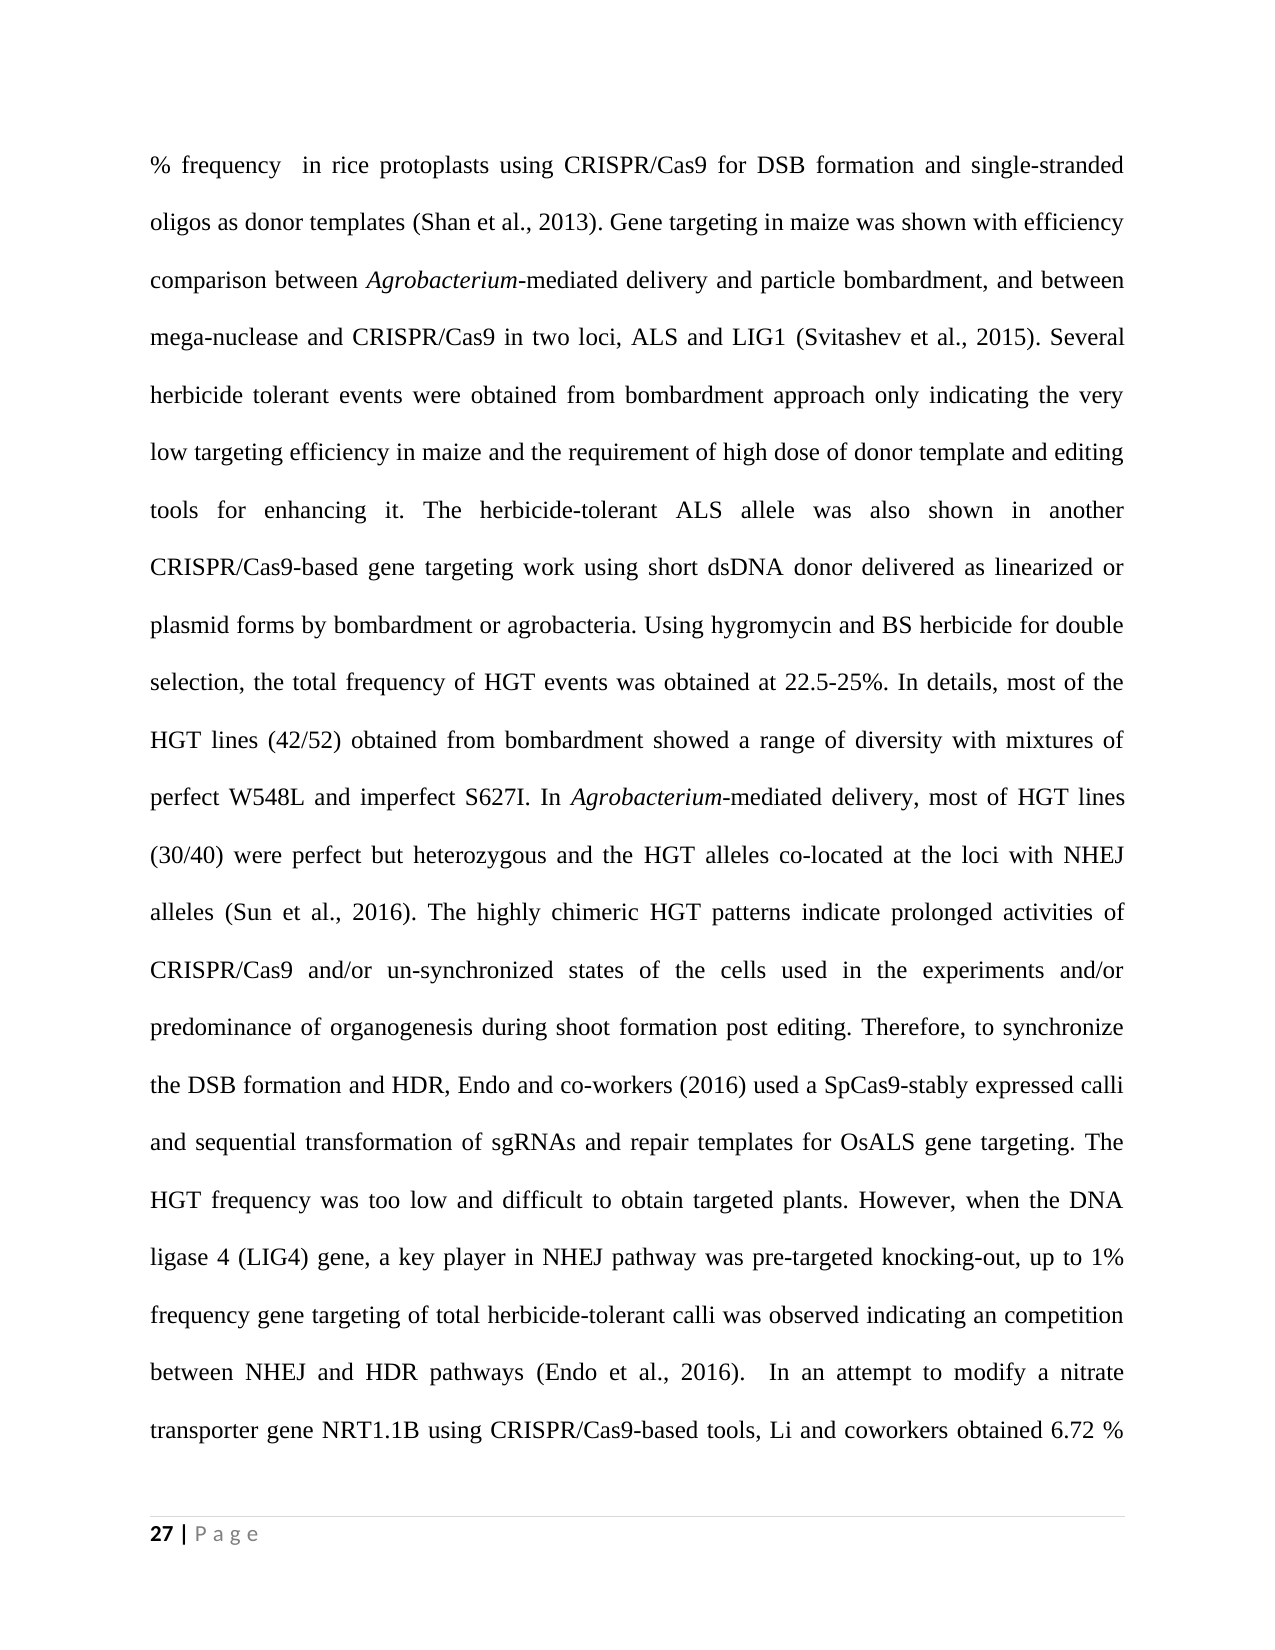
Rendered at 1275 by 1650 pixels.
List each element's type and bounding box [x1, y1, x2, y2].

text [150, 150, 1125, 1444]
